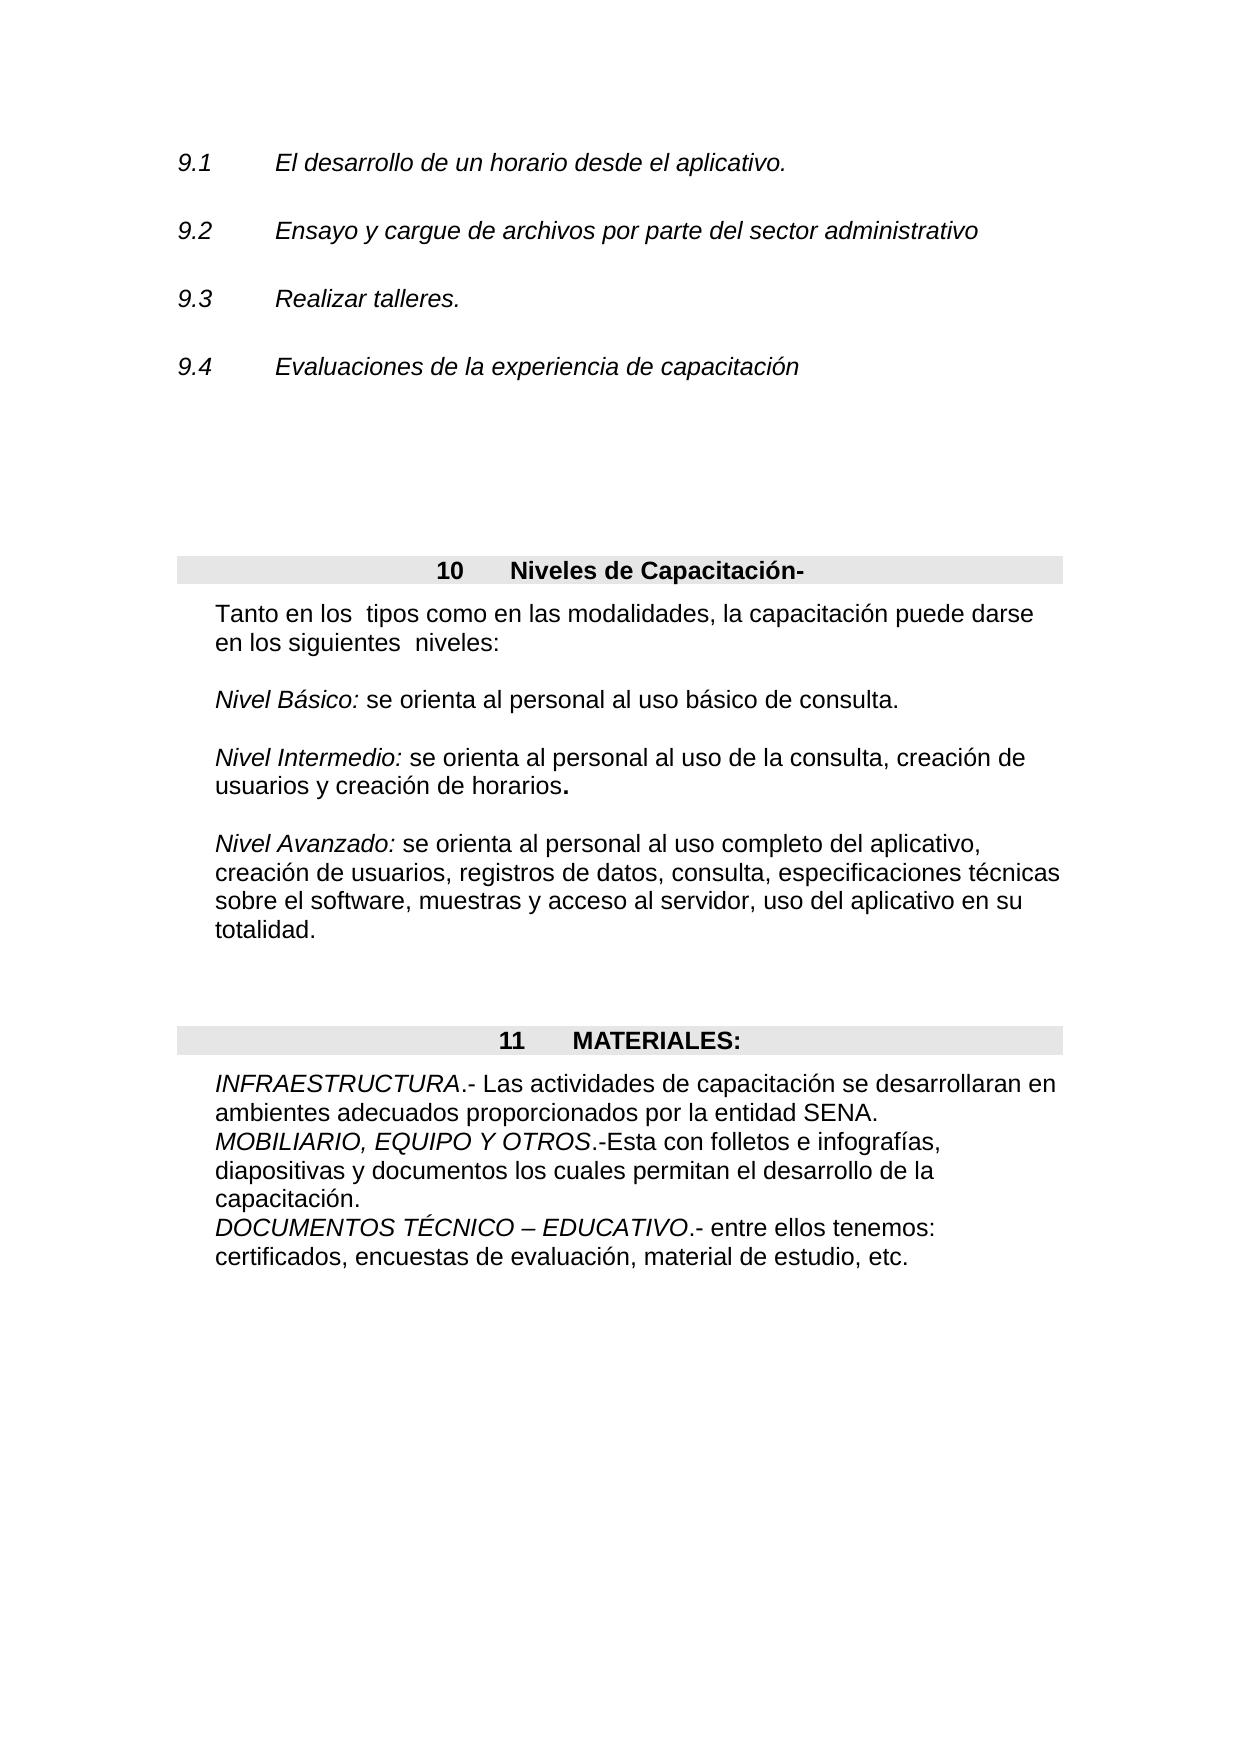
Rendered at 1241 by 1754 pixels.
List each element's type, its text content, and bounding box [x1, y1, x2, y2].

text Nivel Básico: se orienta al personal al uso básico de consulta. [215, 685, 1063, 714]
subtitle Ensayo y cargue de archivos por parte del sector administrativo [177, 216, 1063, 244]
subtitle Evaluaciones de la experiencia de capacitación [177, 352, 1063, 381]
text INFRAESTRUCTURA.- Las actividades de capacitación se desarrollaran en ambientes adecuados proporcionados por la entidad SENA. [215, 1069, 1063, 1127]
subtitle Niveles de Capacitación- [177, 556, 1063, 584]
text Nivel Intermedio: se orienta al personal al uso de la consulta, creación de usuarios y creación de horarios. [215, 743, 1063, 800]
subtitle Realizar talleres. [177, 284, 1063, 313]
text Nivel Avanzado: se orienta al personal al uso completo del aplicativo, creación de usuarios, registros de datos, consulta, especificaciones técnicas sobre el software, muestras y acceso al servidor, uso del aplicativo en su totalidad. [215, 829, 1063, 944]
subtitle El desarrollo de un horario desde el aplicativo. [177, 148, 1063, 176]
text DOCUMENTOS TÉCNICO – EDUCATIVO.- entre ellos tenemos: certificados, encuestas de evaluación, material de estudio, etc. [215, 1213, 1063, 1271]
text Tanto en los tipos como en las modalidades, la capacitación puede darse en los siguientes niveles: [215, 599, 1063, 656]
subtitle MATERIALES: [177, 1026, 1063, 1055]
text MOBILIARIO, EQUIPO Y OTROS.-Esta con folletos e infografías, diapositivas y documentos los cuales permitan el desarrollo de la capacitación. [215, 1127, 1063, 1213]
